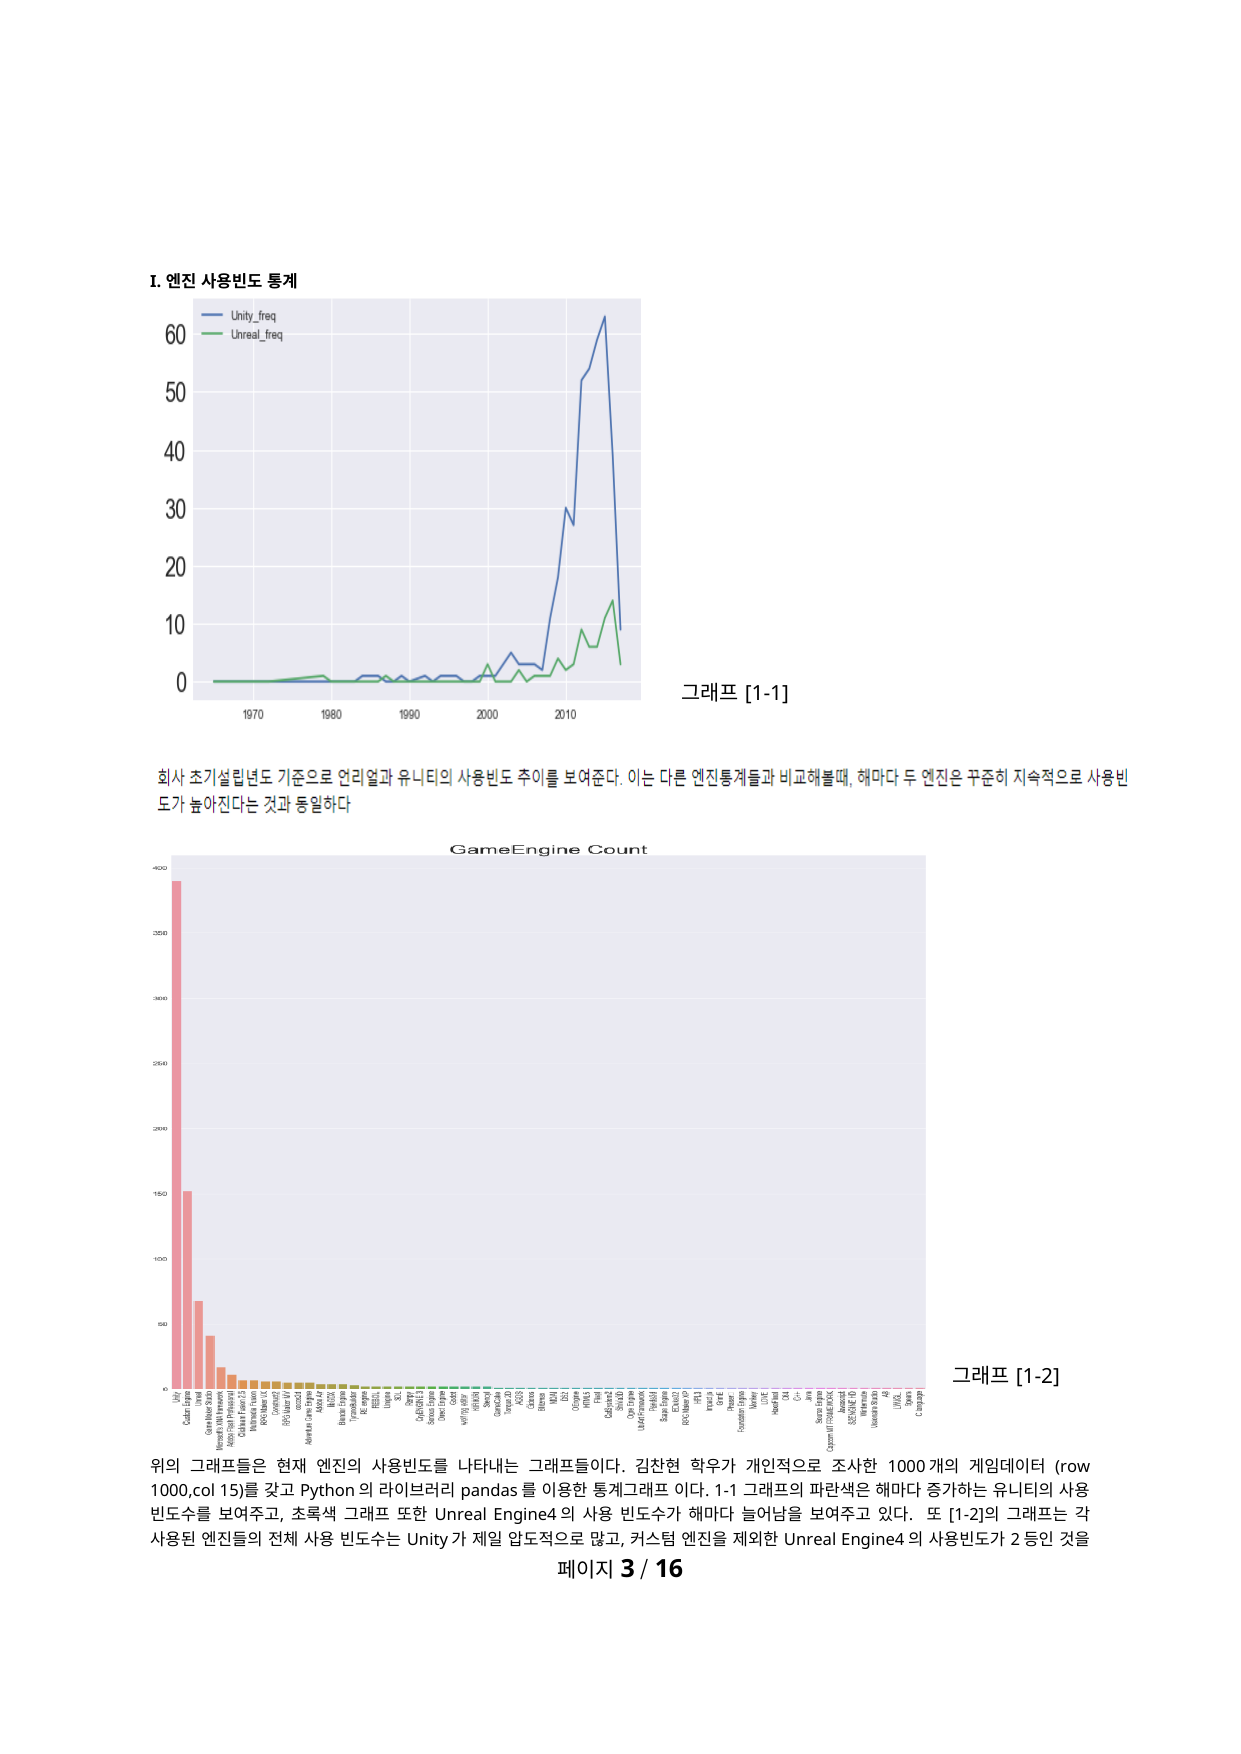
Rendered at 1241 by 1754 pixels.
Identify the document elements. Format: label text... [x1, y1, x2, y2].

text I. 엔진 사용빈도 통계 [150, 268, 1090, 292]
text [150, 1453, 1090, 1550]
picture [150, 292, 1146, 1453]
